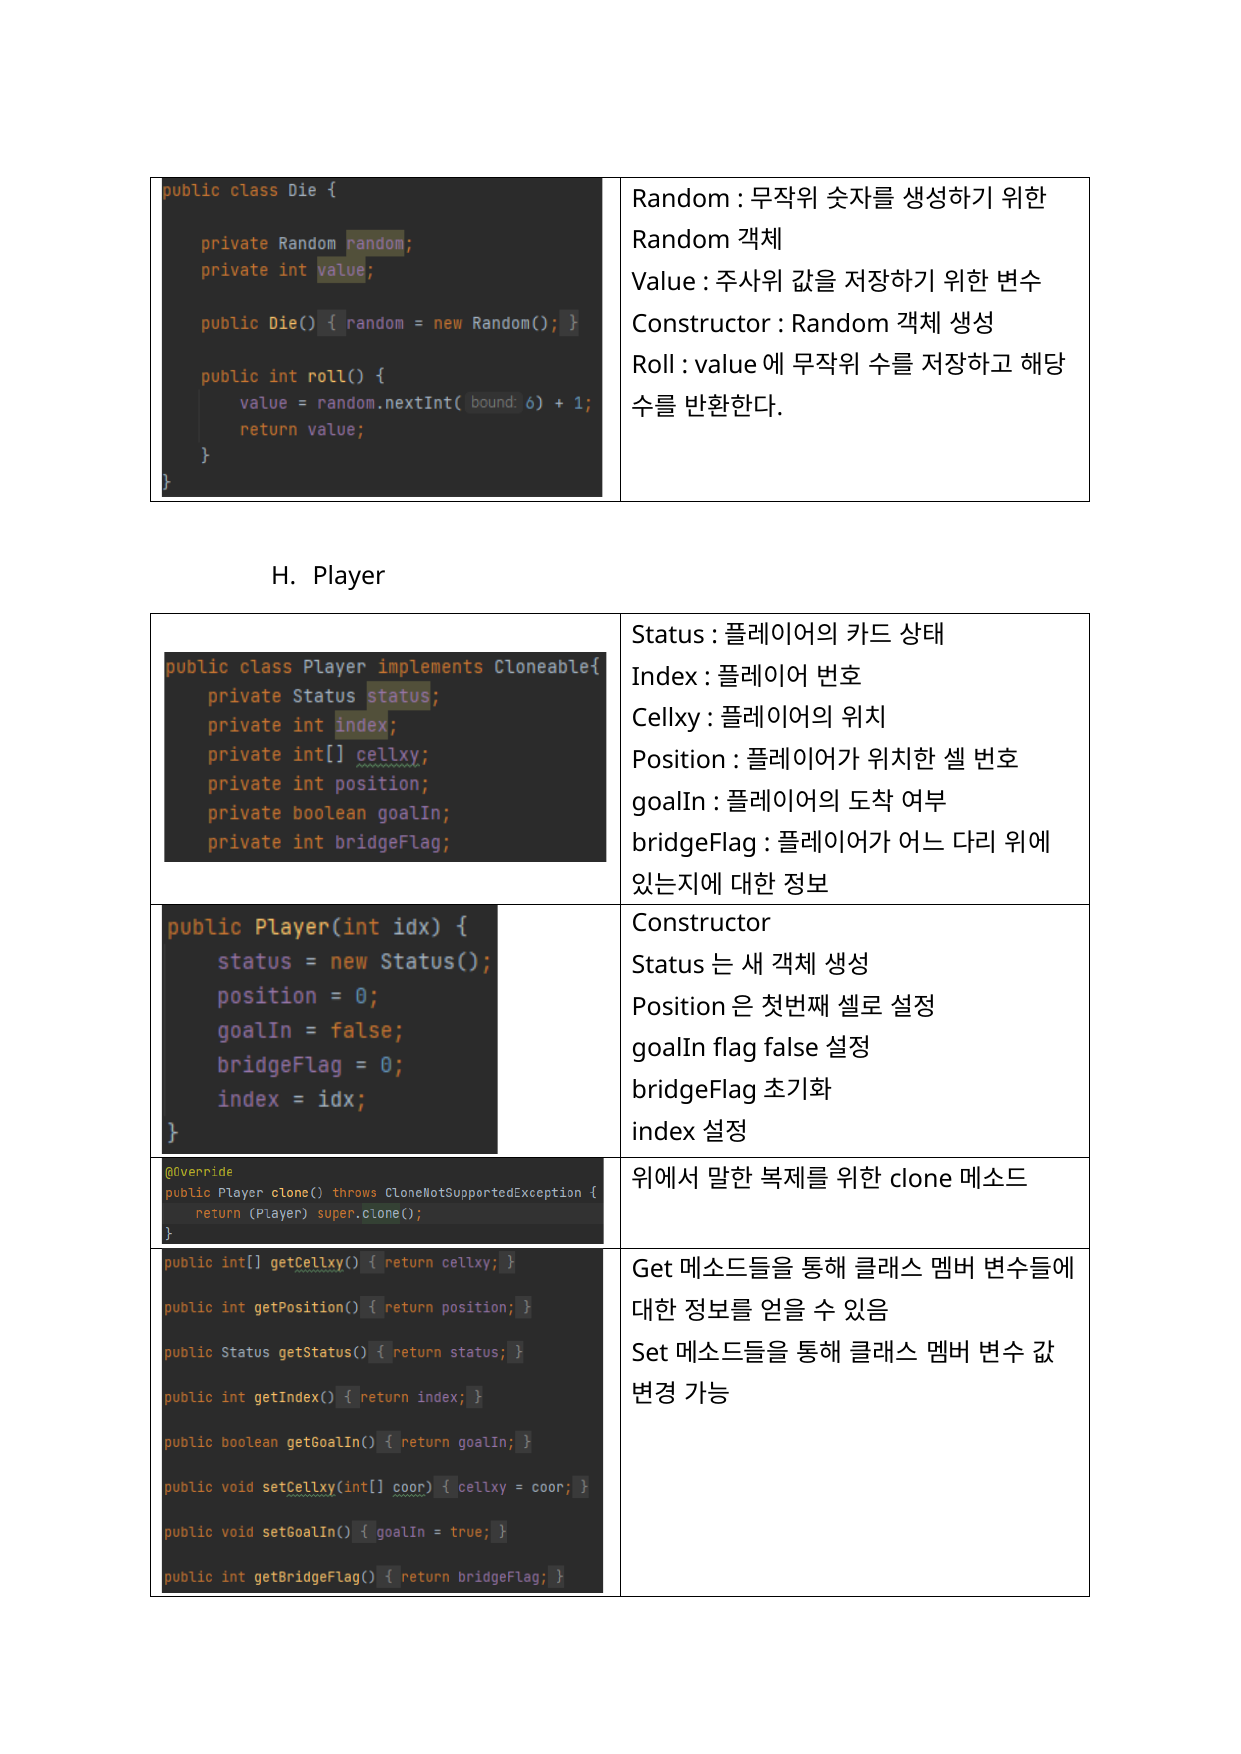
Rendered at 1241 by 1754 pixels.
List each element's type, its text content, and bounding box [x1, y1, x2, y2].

table_cell Get 메소드들을 통해 클래스 멤버 변수들에 대한 정보를 얻을 수 있음 Set 메소드들을 통해 클래스 멤버 변수 값 변경 가능 [621, 1249, 1089, 1596]
table_header [151, 178, 620, 501]
table_header Random : 무작위 숫자를 생성하기 위한 Random 객체 Value : 주사위 값을 저장하기 위한 변수 Constructor : Random 객체 생성 Roll : value에 무작위 수를 저장하고 해당 수를 반환한다. [621, 178, 1089, 501]
table_cell [151, 1158, 620, 1248]
picture [161, 1158, 604, 1244]
picture [164, 652, 607, 862]
list Player [271, 557, 1090, 591]
picture [161, 178, 603, 497]
table_cell 위에서 말한 복제를 위한 clone 메소드 [621, 1158, 1089, 1248]
table_cell [151, 905, 620, 1157]
picture [161, 905, 498, 1154]
picture [161, 1248, 604, 1593]
table_cell Constructor Status 는 새 객체 생성 Position은 첫번째 셀로 설정 goalIn flag false 설정 bridgeFlag 초기화 index 설정 [621, 905, 1089, 1157]
table_header [151, 614, 620, 904]
table_header Status : 플레이어의 카드 상태 Index : 플레이어 번호 Cellxy : 플레이어의 위치 Position : 플레이어가 위치한 셀 번호 goalIn : 플레이어의 도착 여부 bridgeFlag : 플레이어가 어느 다리 위에 있는지에 대한 정보 [621, 614, 1089, 904]
table_cell [151, 1249, 620, 1596]
